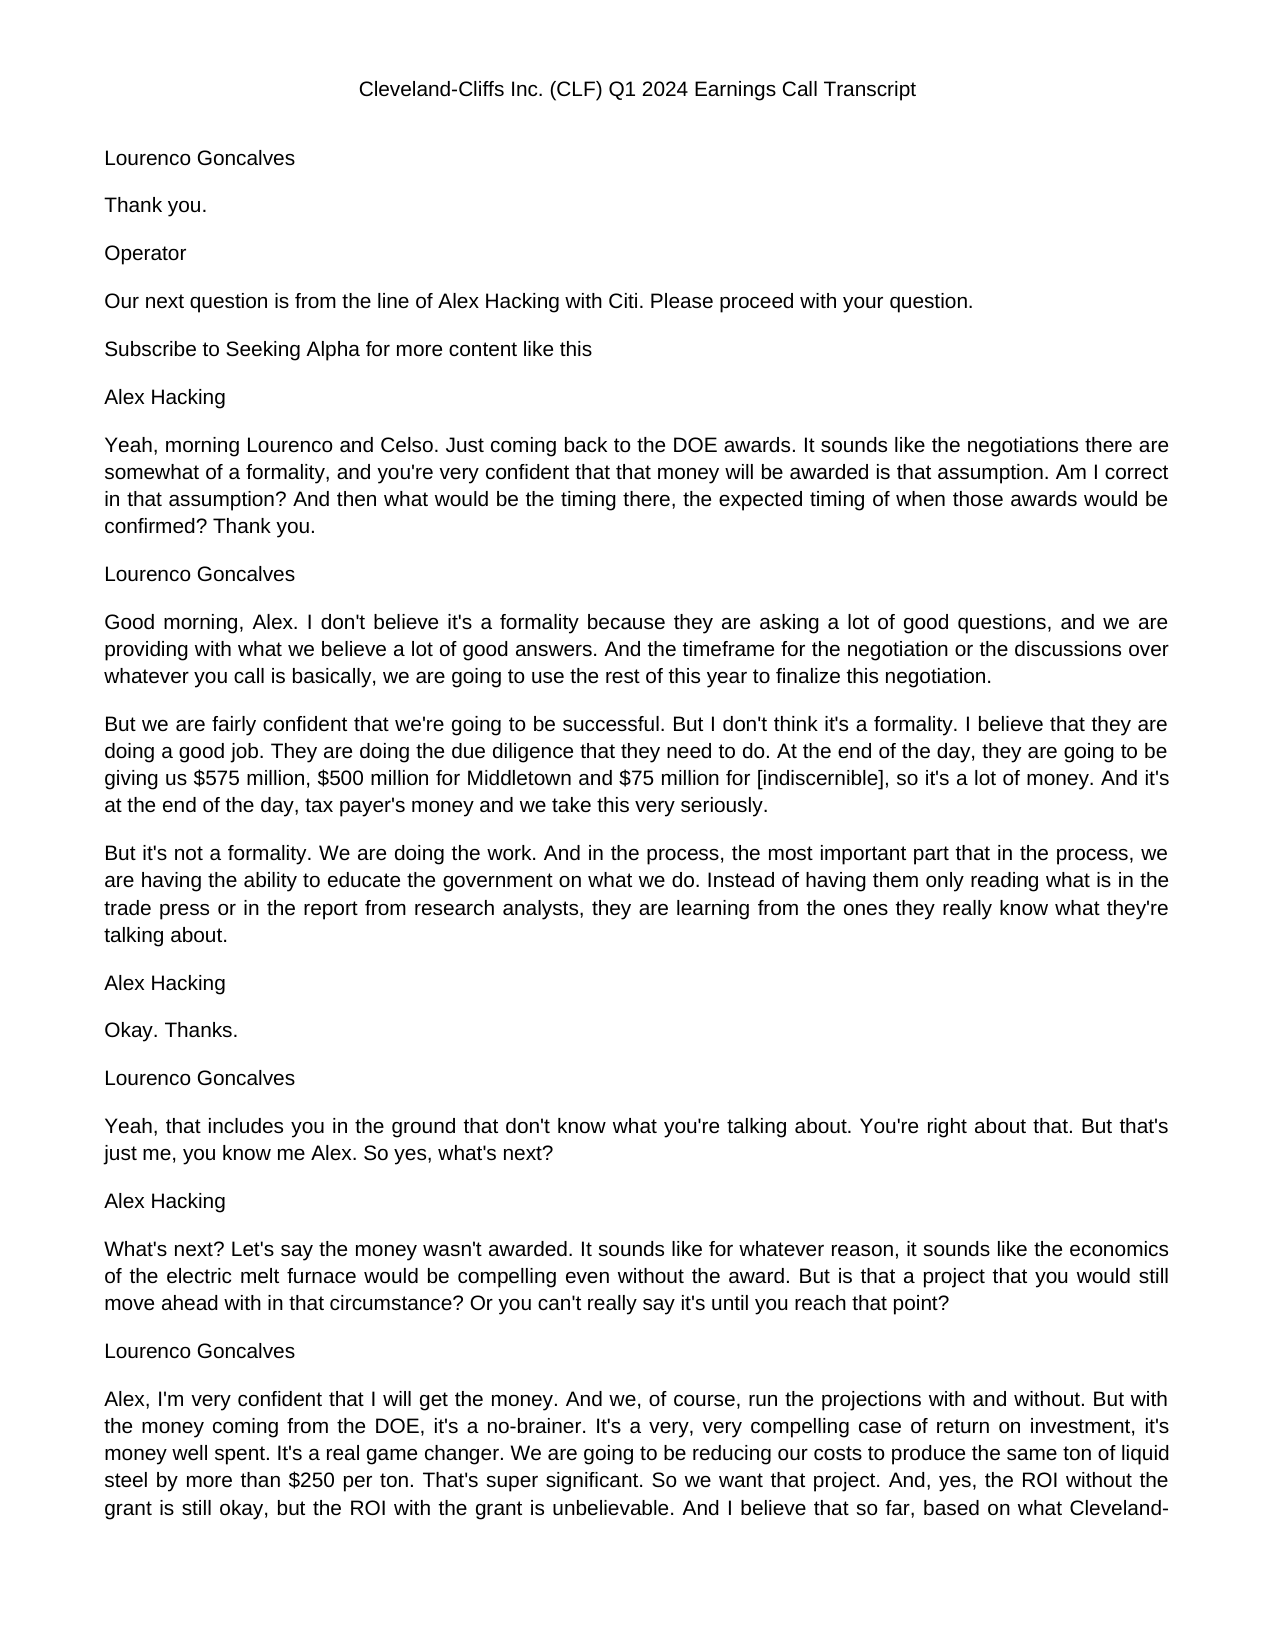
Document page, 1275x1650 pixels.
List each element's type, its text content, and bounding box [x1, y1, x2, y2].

text Yeah, that includes you in the ground that don't know what you're talking about. You're right about that. But that's just me, you know me Alex. So yes, what's next? [104, 1111, 1171, 1165]
text What's next? Let's say the money wasn't awarded. It sounds like for whatever reason, it sounds like the economics of the electric melt furnace would be compelling even without the award. But is that a project that you would still move ahead with in that circumstance? Or you can't really say it's until you reach that point? [104, 1234, 1171, 1315]
text Alex Hacking [104, 967, 1171, 994]
text Yeah, morning Lourenco and Celso. Just coming back to the DOE awards. It sounds like the negotiations there are somewhat of a formality, and you're very confident that that money will be awarded is that assumption. Am I correct in that assumption? And then what would be the timing there, the expected timing of when those awards would be confirmed? Thank you. [104, 430, 1171, 538]
text But we are fairly confident that we're going to be successful. But I don't think it's a formality. I believe that they are doing a good job. They are doing the due diligence that they need to do. At the end of the day, they are going to be giving us $575 million, $500 million for Middletown and $75 million for [indiscernible], so it's a lot of money. And it's at the end of the day, tax payer's money and we take this very seriously. [104, 709, 1171, 817]
text Our next question is from the line of Alex Hacking with Citi. Please proceed with your question. [104, 286, 1171, 313]
text But it's not a formality. We are doing the work. And in the process, the most important part that in the process, we are having the ability to educate the government on what we do. Instead of having them only reading what is in the trade press or in the report from research analysts, they are learning from the ones they really know what they're talking about. [104, 838, 1171, 946]
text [104, 1384, 1171, 1519]
text Operator [104, 238, 1171, 265]
text Alex Hacking [104, 382, 1171, 409]
text Thank you. [104, 190, 1171, 217]
text Lourenco Goncalves [104, 559, 1171, 586]
text Lourenco Goncalves [104, 1336, 1171, 1363]
text Subscribe to Seeking Alpha for more content like this [104, 334, 1171, 361]
text Lourenco Goncalves [104, 142, 1171, 169]
text Okay. Thanks. [104, 1015, 1171, 1042]
text Lourenco Goncalves [104, 1063, 1171, 1090]
text Alex Hacking [104, 1186, 1171, 1213]
text Good morning, Alex. I don't believe it's a formality because they are asking a lot of good questions, and we are providing with what we believe a lot of good answers. And the timeframe for the negotiation or the discussions over whatever you call is basically, we are going to use the rest of this year to finalize this negotiation. [104, 607, 1171, 688]
